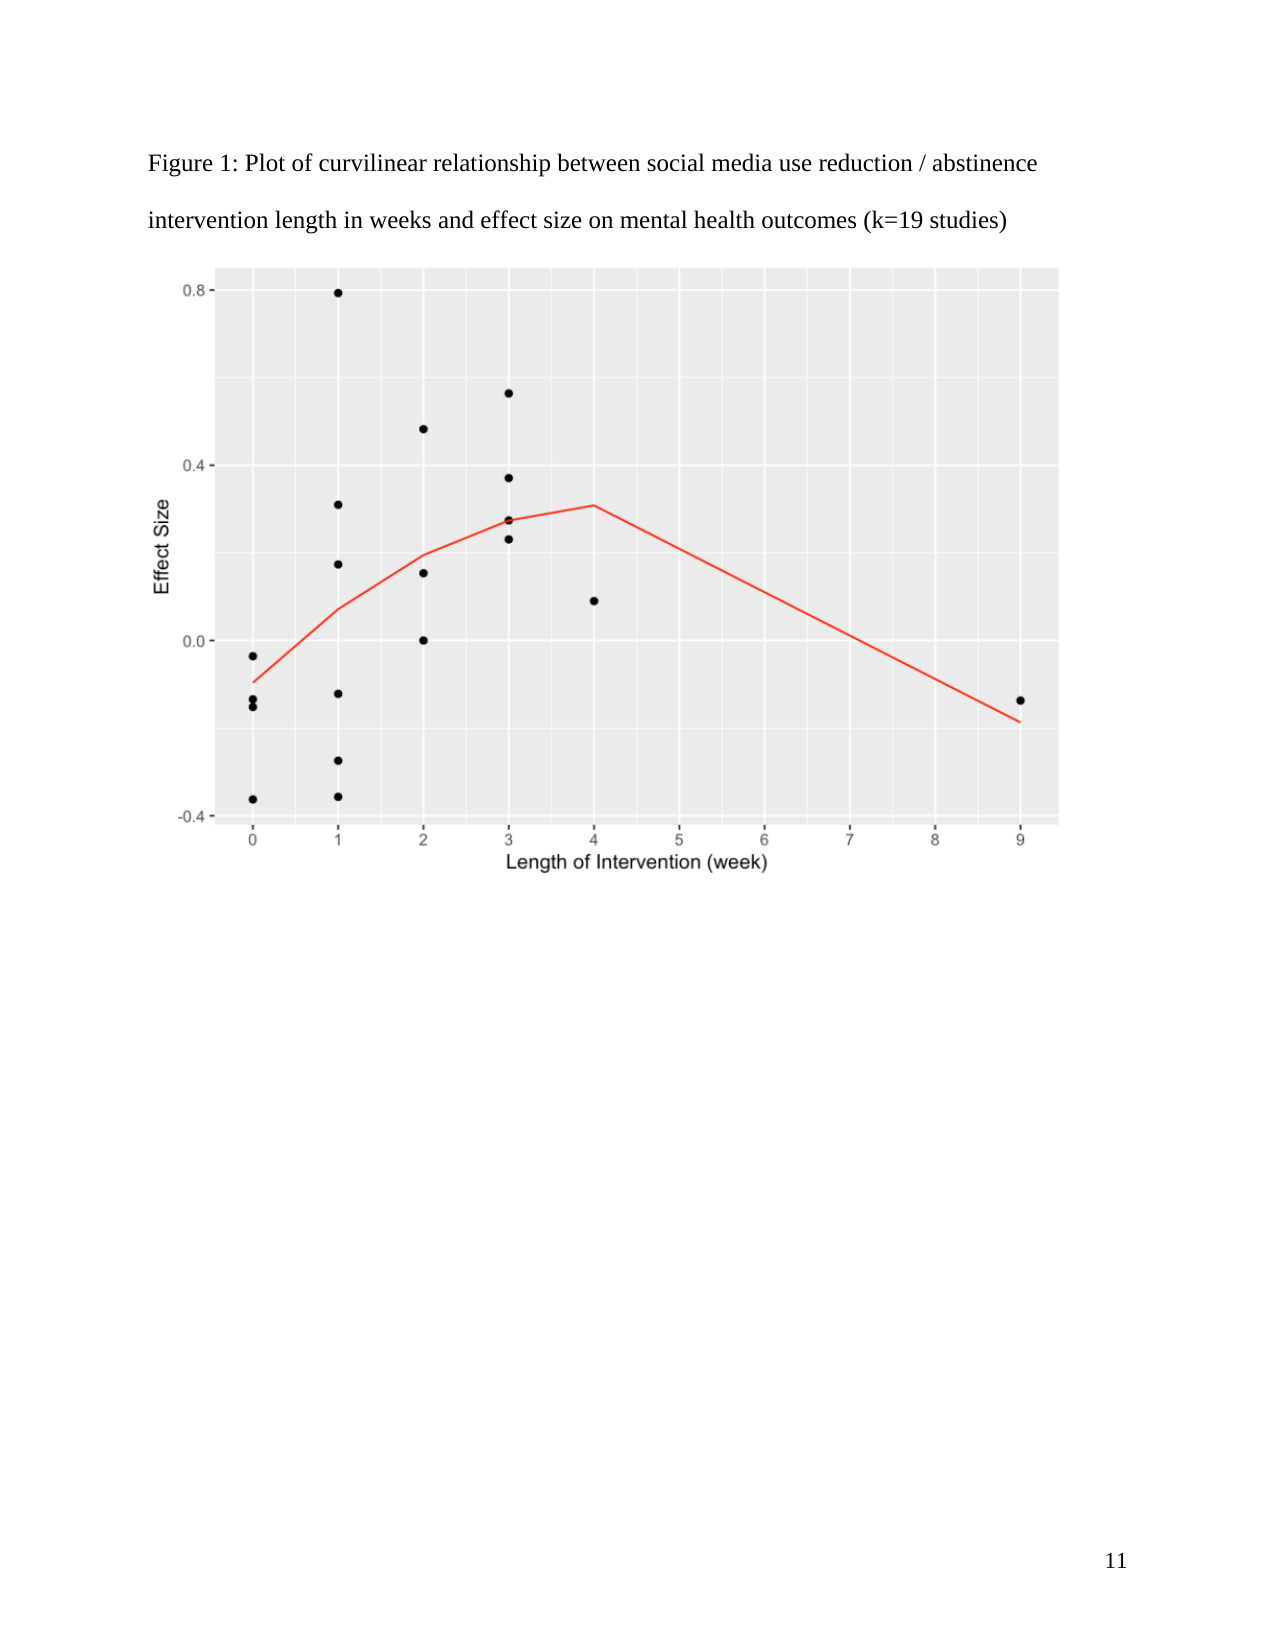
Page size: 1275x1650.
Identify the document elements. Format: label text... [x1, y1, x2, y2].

picture [147, 262, 1069, 876]
text Figure 1: Plot of curvilinear relationship between social media use reduction / abstinence intervention length in weeks and effect size on mental health outcomes (k=19 studies) [148, 148, 1127, 234]
